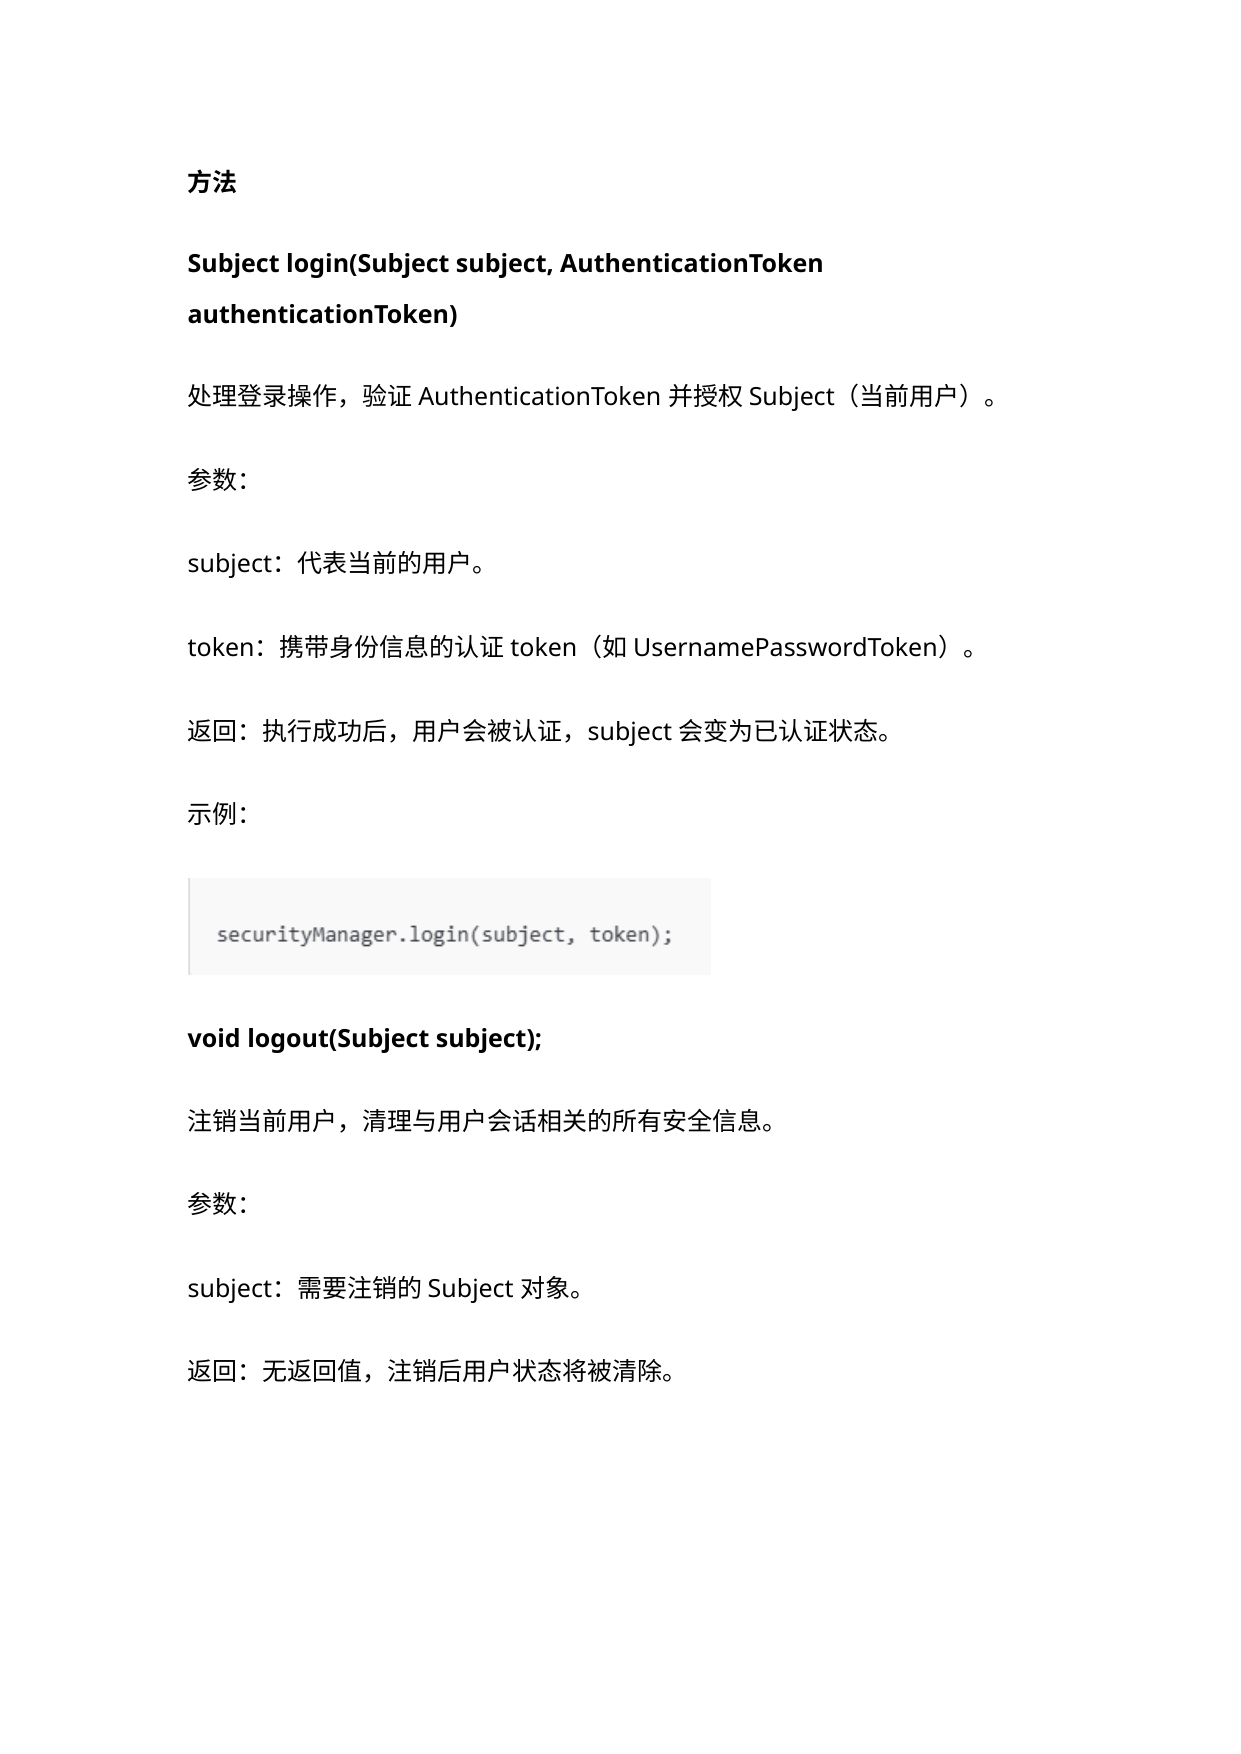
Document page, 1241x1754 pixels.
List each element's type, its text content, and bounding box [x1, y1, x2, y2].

text 注销当前用户，清理与用户会话相关的所有安全信息。 [187, 1101, 1053, 1137]
text token：携带身份信息的认证 token（如 UsernamePasswordToken）。 [187, 627, 1053, 664]
text 返回：执行成功后，用户会被认证，subject 会变为已认证状态。 [187, 711, 1053, 747]
text subject：需要注销的 Subject 对象。 [187, 1268, 1053, 1304]
subtitle void logout(Subject subject); [187, 1021, 1053, 1055]
subtitle 方法 [187, 162, 1053, 198]
text 返回：无返回值，注销后用户状态将被清除。 [187, 1352, 1053, 1388]
text 参数： [187, 460, 1053, 497]
text 示例： [187, 794, 1053, 831]
picture [187, 878, 711, 975]
text subject：代表当前的用户。 [187, 544, 1053, 580]
text 参数： [187, 1185, 1053, 1221]
text 处理登录操作，验证 AuthenticationToken 并授权 Subject（当前用户）。 [187, 377, 1053, 413]
subtitle Subject login(Subject subject, AuthenticationToken authenticationToken) [187, 246, 1053, 331]
